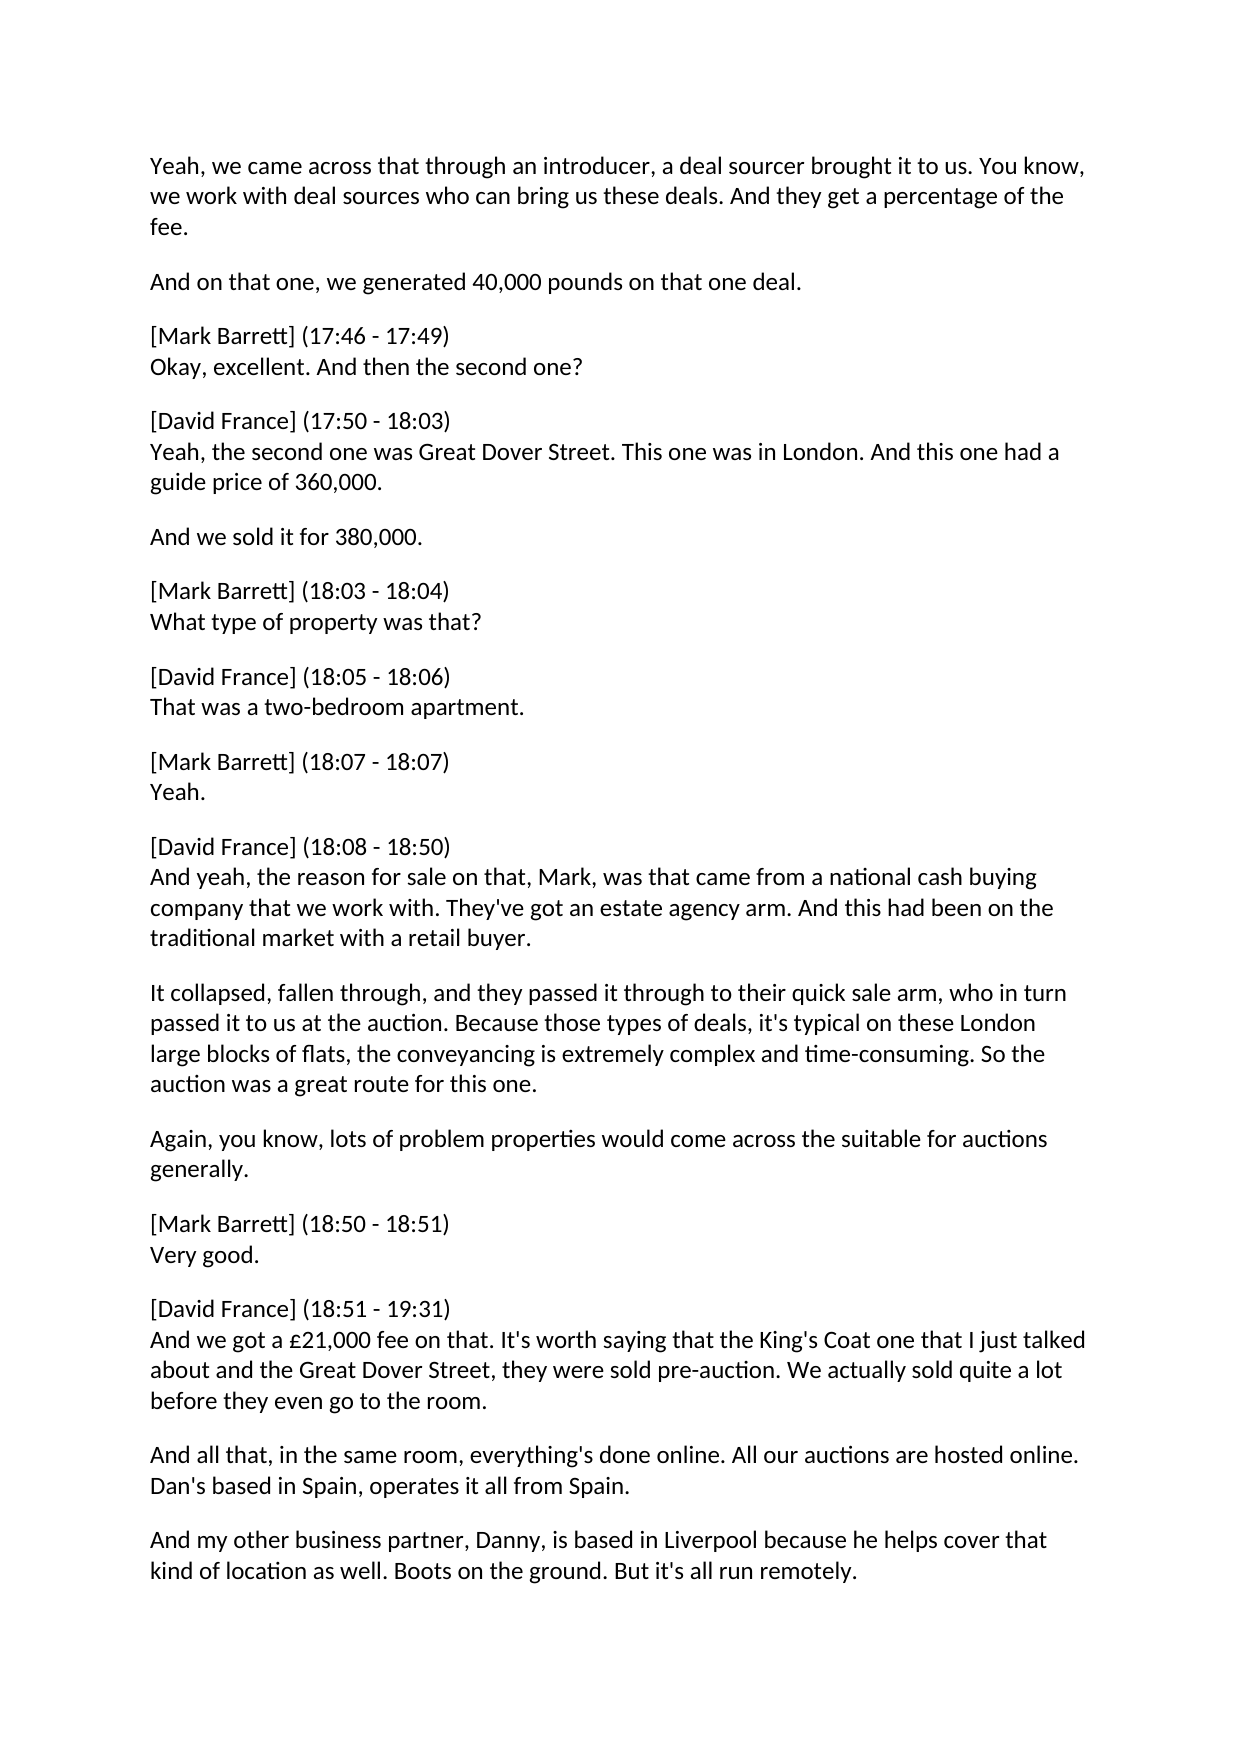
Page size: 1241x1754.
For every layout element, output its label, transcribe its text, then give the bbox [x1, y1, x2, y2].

text And yeah, the reason for sale on that, Mark, was that came from a national cash buying company that we work with. They've got an estate agency arm. And this had been on the traditional market with a retail buyer. [150, 861, 1090, 953]
text And we got a £21,000 fee on that. It's worth saying that the King's Coat one that I just talked about and the Great Dover Street, they were sold pre-auction. We actually sold quite a lot before they even go to the room. [150, 1324, 1090, 1415]
text [Mark Barrett] (18:50 - 18:51) [150, 1208, 1090, 1239]
text Very good. [150, 1239, 1090, 1269]
text [David France] (17:50 - 18:03) [150, 405, 1090, 436]
text Yeah. [150, 776, 1090, 807]
text [Mark Barrett] (18:07 - 18:07) [150, 746, 1090, 776]
text And we sold it for 380,000. [150, 521, 1090, 551]
text Okay, excellent. And then the second one? [150, 351, 1090, 381]
text What type of property was that? [150, 606, 1090, 637]
text [Mark Barrett] (18:03 - 18:04) [150, 576, 1090, 606]
text And all that, in the same room, everything's done online. All our auctions are hosted online. Dan's based in Spain, operates it all from Spain. [150, 1439, 1090, 1501]
text Yeah, the second one was Great Dover Street. This one was in London. And this one had a guide price of 360,000. [150, 436, 1090, 497]
text Again, you know, lots of problem properties would come across the suitable for auctions generally. [150, 1123, 1090, 1184]
text That was a two-bedroom apartment. [150, 691, 1090, 722]
text [David France] (18:08 - 18:50) [150, 831, 1090, 861]
text It collapsed, fallen through, and they passed it through to their quick sale arm, who in turn passed it to us at the auction. Because those types of deals, it's typical on these London large blocks of flats, the conveyancing is extremely complex and time-consuming. So the auction was a great route for this one. [150, 977, 1090, 1099]
text And on that one, we generated 40,000 pounds on that one deal. [150, 266, 1090, 296]
text [Mark Barrett] (17:46 - 17:49) [150, 320, 1090, 351]
text [David France] (18:05 - 18:06) [150, 661, 1090, 691]
text And my other business partner, Danny, is based in Liverpool because he helps cover that kind of location as well. Boots on the ground. But it's all run remotely. [150, 1524, 1090, 1586]
text [David France] (18:51 - 19:31) [150, 1293, 1090, 1324]
text Yeah, we came across that through an introducer, a deal sourcer brought it to us. You know, we work with deal sources who can bring us these deals. And they get a percentage of the fee. [150, 150, 1090, 242]
